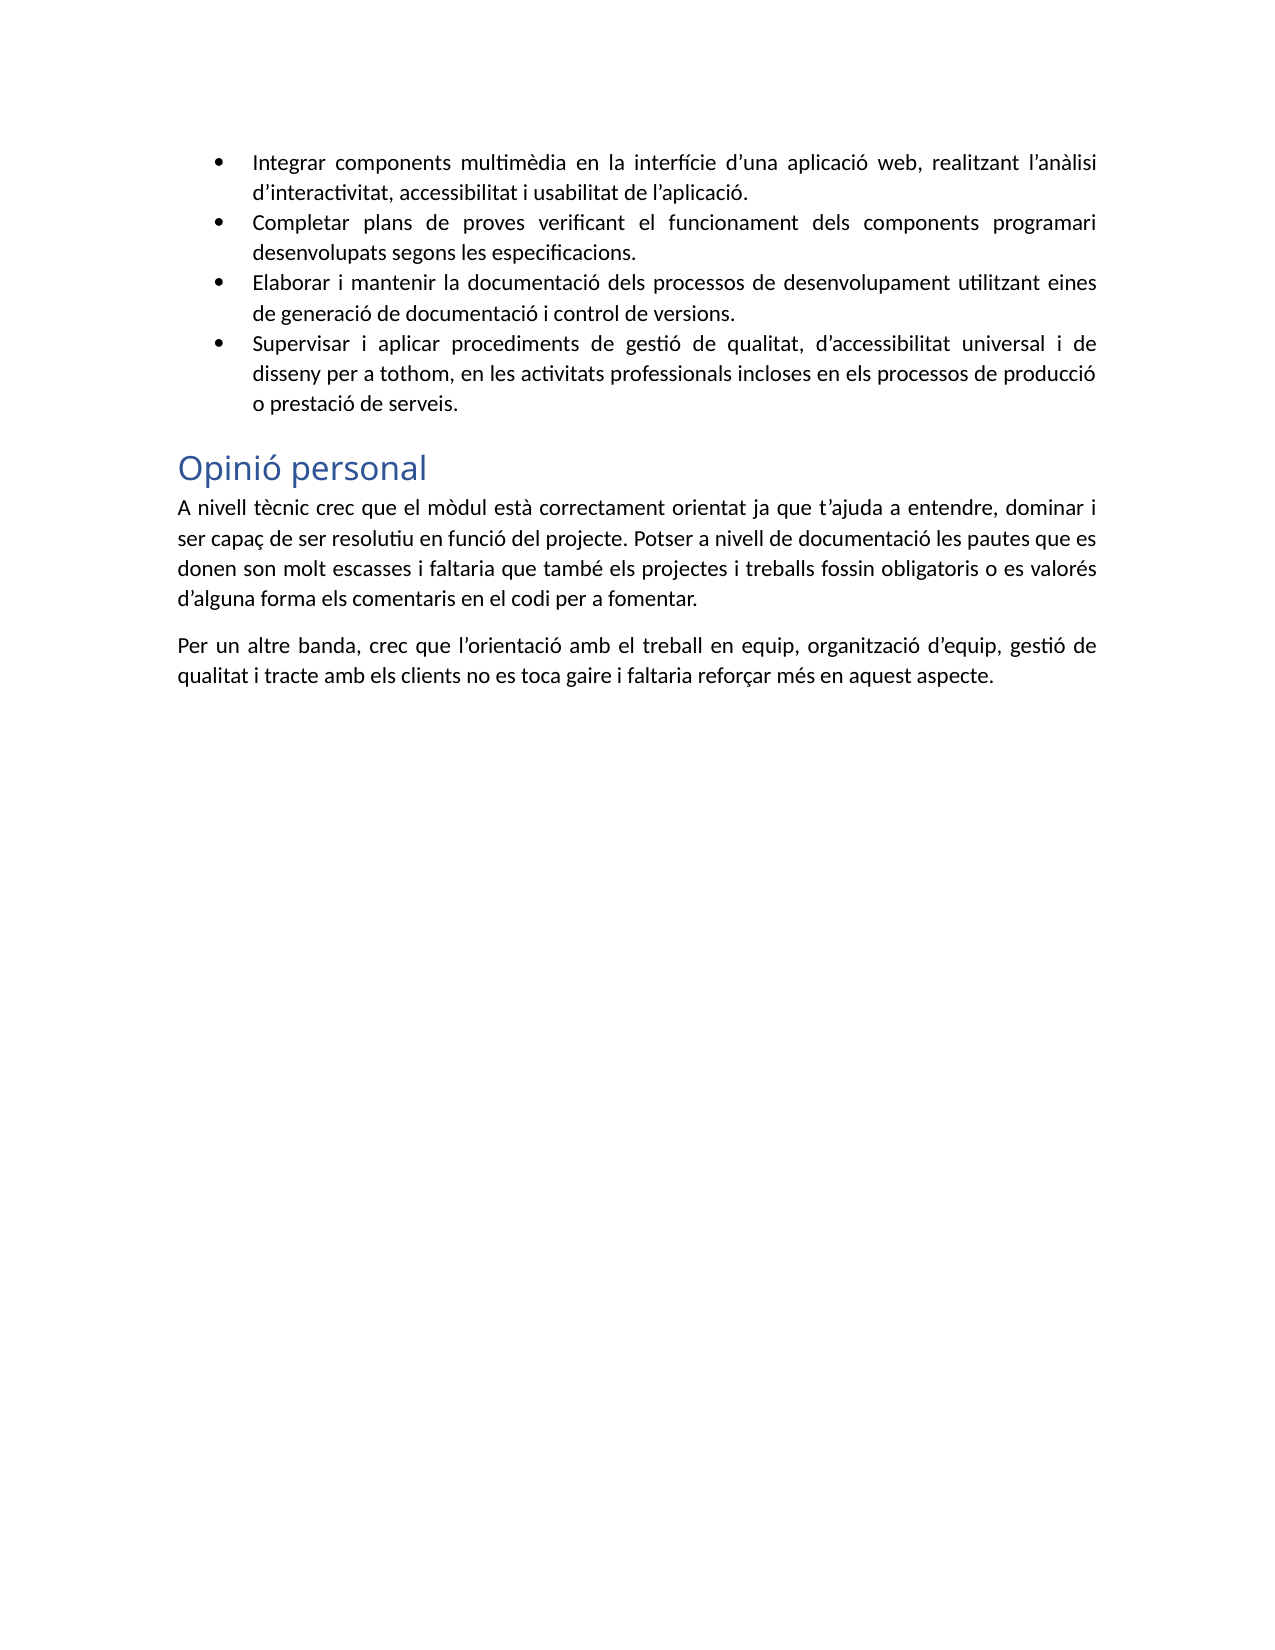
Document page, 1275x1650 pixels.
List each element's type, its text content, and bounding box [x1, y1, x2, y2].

list Completar plans de proves verificant el funcionament dels components programari desenvolupats segons les especificacions. [215, 208, 1098, 266]
list Integrar components multimèdia en la interfície d’una aplicació web, realitzant l’anàlisi d’interactivitat, accessibilitat i usabilitat de l’aplicació. [215, 148, 1098, 206]
list Supervisar i aplicar procediments de gestió de qualitat, d’accessibilitat universal i de disseny per a tothom, en les activitats professionals incloses en els processos de producció o prestació de serveis. [215, 329, 1098, 417]
text Per un altre banda, crec que l’orientació amb el treball en equip, organització d’equip, gestió de qualitat i tracte amb els clients no es toca gaire i faltaria reforçar més en aquest aspecte. [177, 631, 1098, 689]
subtitle Opinió personal [177, 444, 1098, 490]
list Elaborar i mantenir la documentació dels processos de desenvolupament utilitzant eines de generació de documentació i control de versions. [215, 268, 1098, 327]
text A nivell tècnic crec que el mòdul està correctament orientat ja que t’ajuda a entendre, dominar i ser capaç de ser resolutiu en funció del projecte. Potser a nivell de documentació les pautes que es donen son molt escasses i faltaria que també els projectes i treballs fossin obligatoris o es valorés d’alguna forma els comentaris en el codi per a fomentar. [177, 493, 1098, 612]
